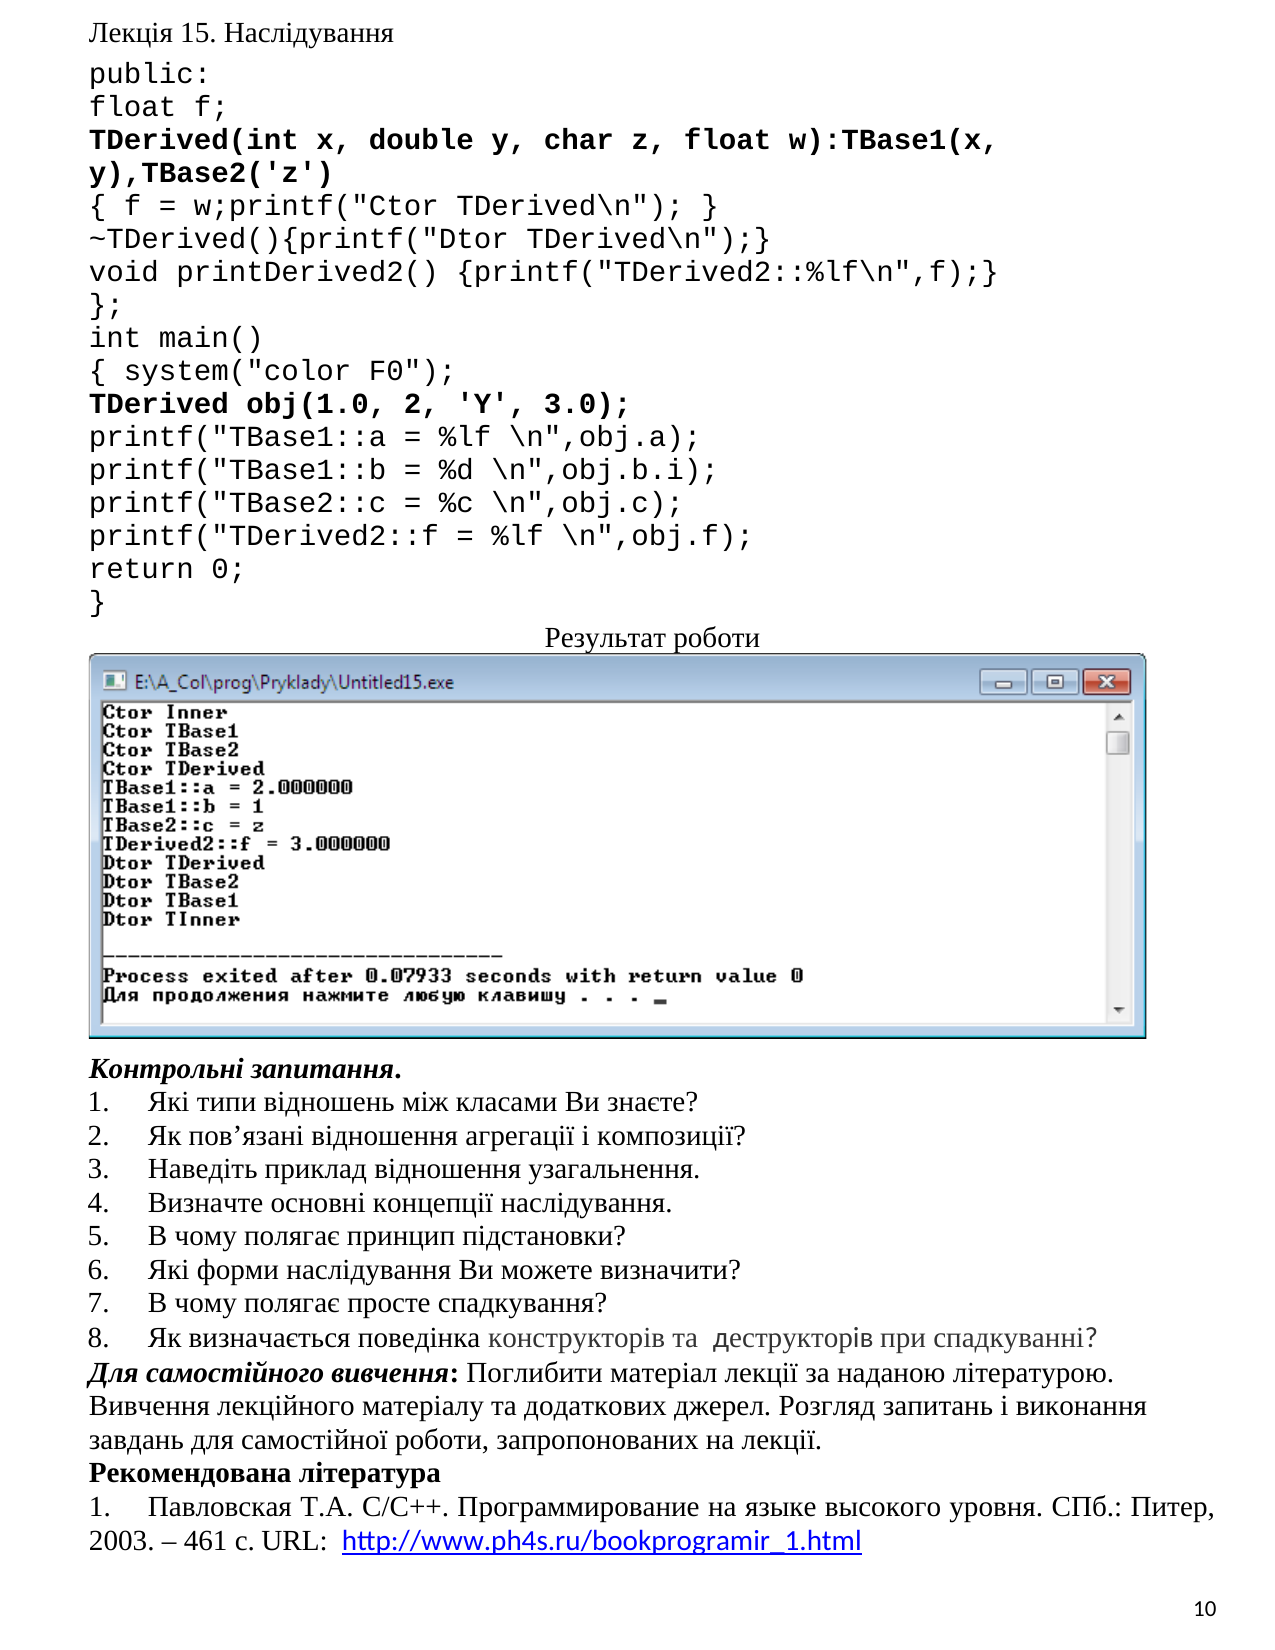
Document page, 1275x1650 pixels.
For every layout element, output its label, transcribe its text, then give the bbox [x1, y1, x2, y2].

list Визначте основні концепції наслідування. [87, 1185, 1216, 1218]
text Рекомендована література [89, 1455, 1216, 1489]
text Контрольні запитання. [89, 1051, 1216, 1084]
text float f; [89, 92, 1216, 125]
list Які типи відношень між класами Ви знаєте? [87, 1084, 1216, 1118]
text Для самостійного вивчення: Поглибити матеріал лекції за наданою літературою. Вивчення лекційного матеріалу та додаткових джерел. Розгляд запитань і виконання завдань для самостійної роботи, запропонованих на лекції. [89, 1355, 1216, 1455]
text printf("TBase1::a = %lf \n",obj.a); [89, 422, 1216, 455]
text printf("TBase1::b = %d \n",obj.b.i); [89, 455, 1216, 488]
text }; [89, 290, 1216, 323]
text { system("color F0"); [89, 356, 1216, 389]
text return 0; [89, 554, 1216, 587]
list В чому полягає просте спадкування? [87, 1286, 1216, 1319]
list Як пов’язані відношення агрегації і композиції? [87, 1118, 1216, 1151]
text public: [89, 59, 1216, 92]
picture [88, 653, 1147, 1039]
text Результат роботи [89, 620, 1216, 654]
list Павловская Т.А. С/С++. Программирование на языке высокого уровня. СПб.: Питер, 2003. – 461 с. URL: http://www.ph4s.ru/bookprogramir_1.html [89, 1489, 1216, 1558]
text printf("TDerived2::f = %lf \n",obj.f); [89, 521, 1216, 554]
list В чому полягає принцип підстановки? [87, 1218, 1216, 1252]
list Які форми наслідування Ви можете визначити? [87, 1252, 1216, 1286]
text ~TDerived(){printf("Dtor TDerived\n");} [89, 224, 1216, 257]
text { f = w;printf("Ctor TDerived\n"); } [89, 191, 1216, 224]
text void printDerived2() {printf("TDerived2::%lf\n",f);} [89, 257, 1216, 290]
list Наведіть приклад відношення узагальнення. [87, 1151, 1216, 1185]
list Як визначається поведінка конструкторів та деструкторів при спадкуванні? [87, 1319, 1216, 1355]
text printf("TBase2::c = %c \n",obj.c); [89, 488, 1216, 521]
text int main() [89, 323, 1216, 356]
text TDerived(int x, double y, char z, float w):TBase1(x, y),TBase2('z') [89, 125, 1216, 191]
text TDerived obj(1.0, 2, 'Y', 3.0); [89, 389, 1216, 422]
text } [89, 587, 1216, 620]
